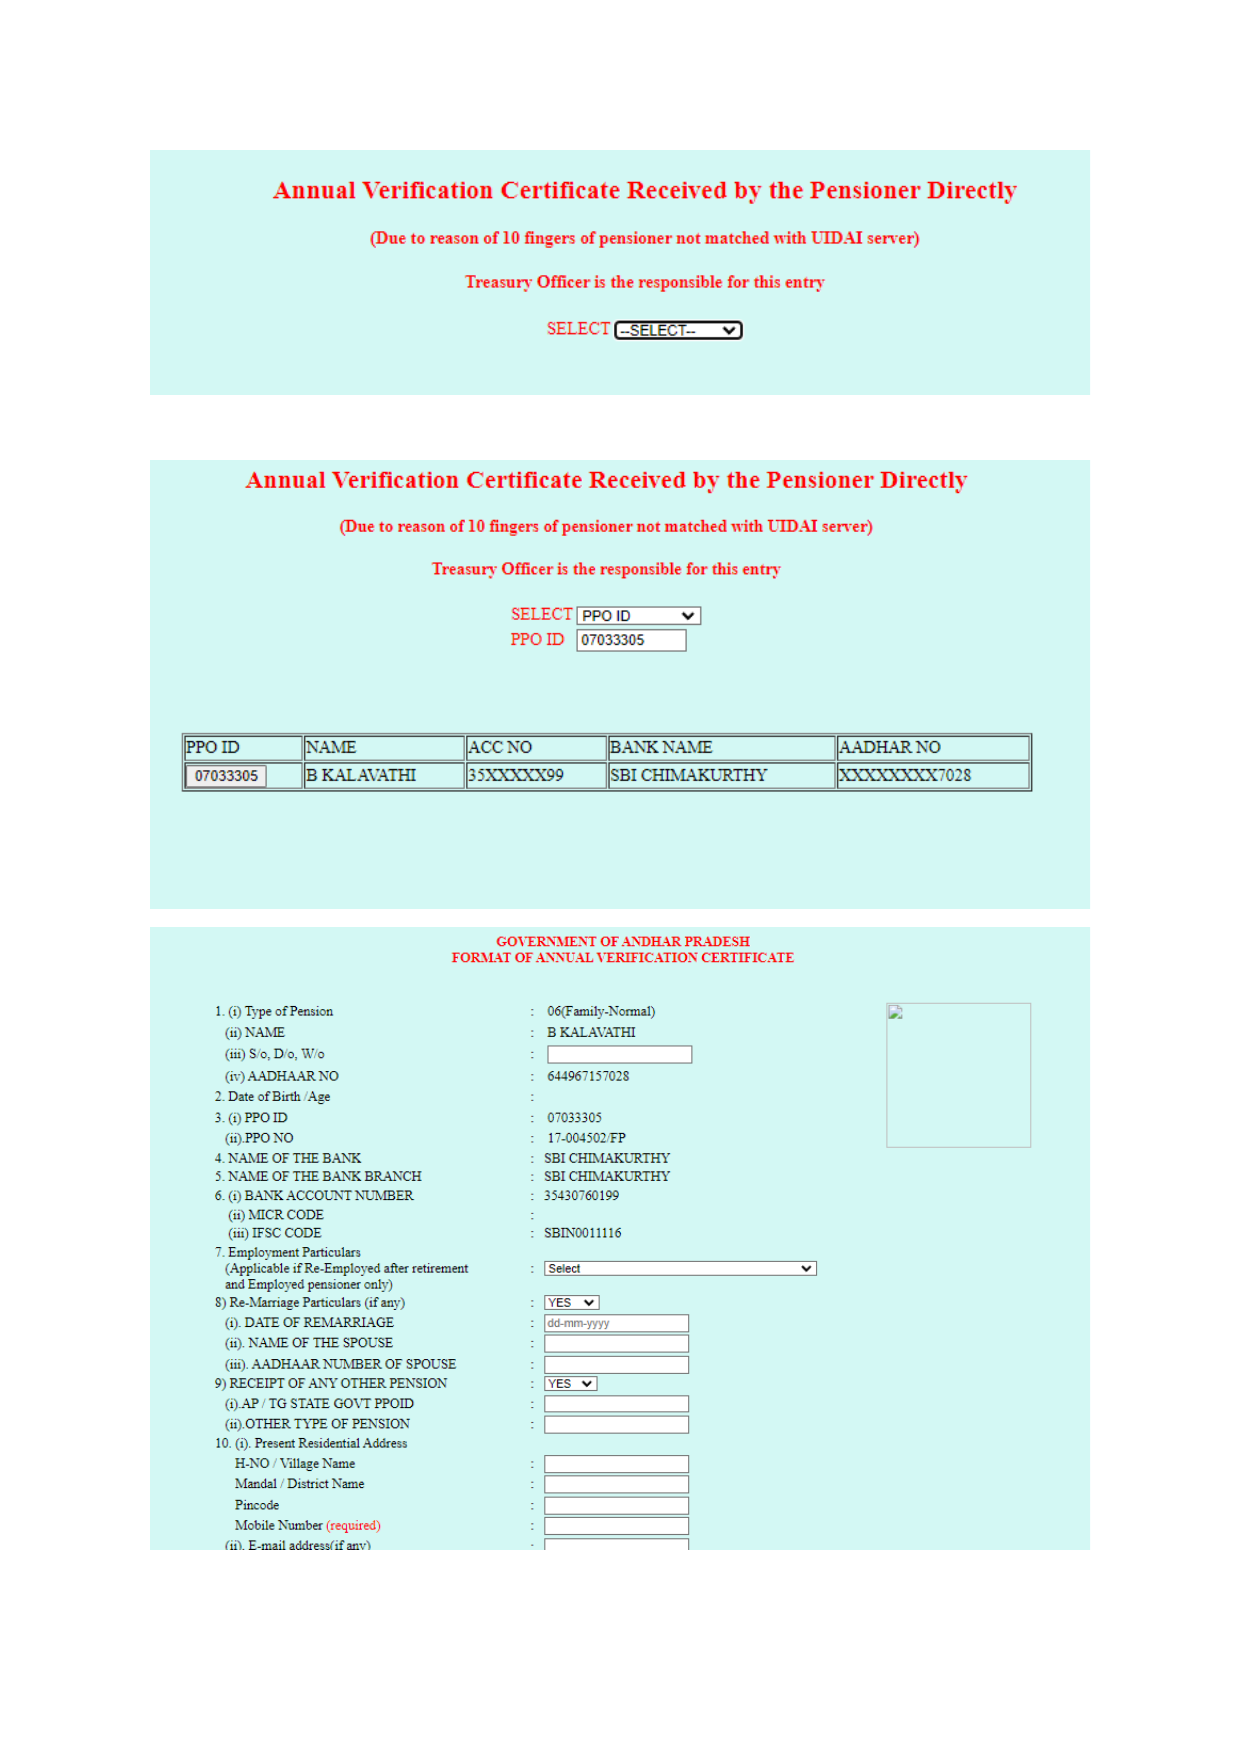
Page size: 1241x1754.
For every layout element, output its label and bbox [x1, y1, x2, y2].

picture [150, 150, 1091, 395]
picture [150, 460, 1091, 909]
picture [150, 927, 1091, 1550]
